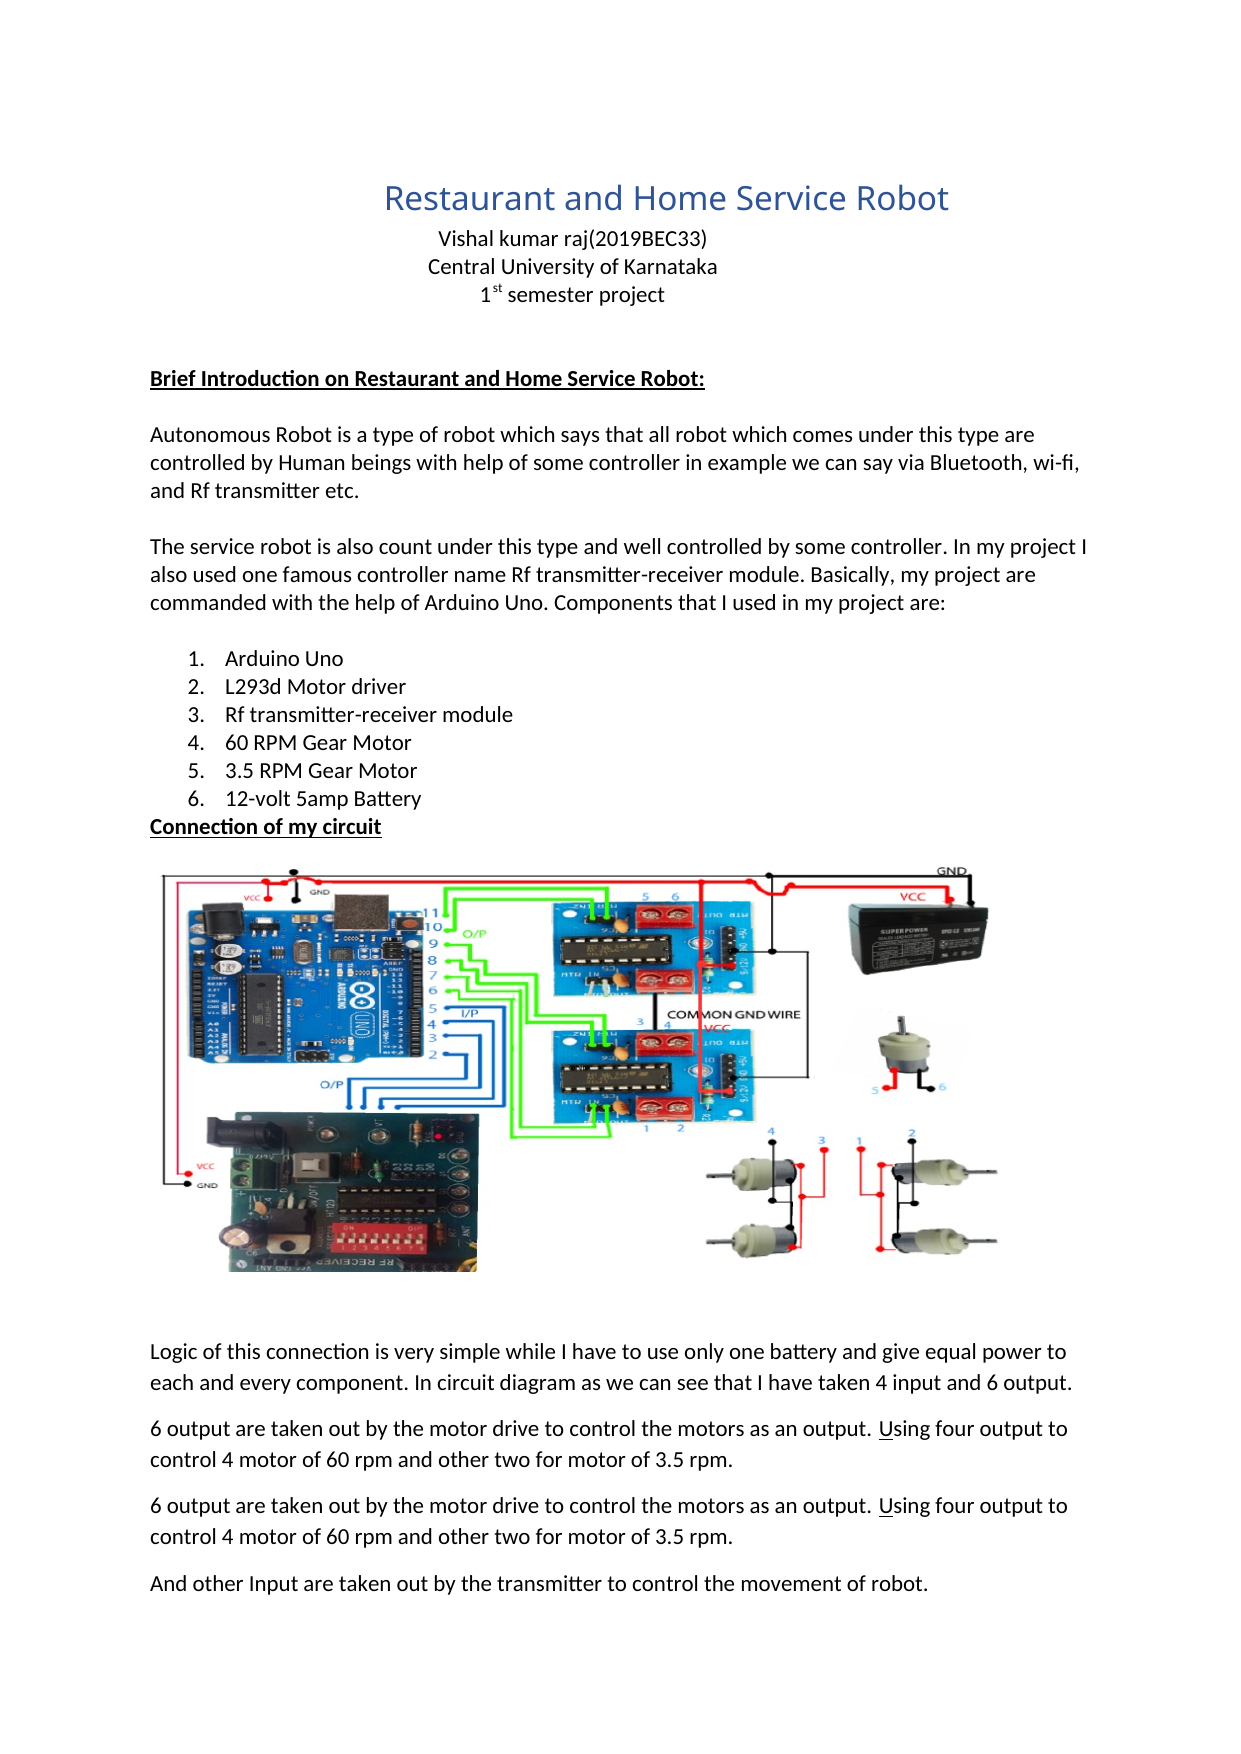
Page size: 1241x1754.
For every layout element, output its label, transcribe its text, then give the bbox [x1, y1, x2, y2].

text 6 output are taken out by the motor drive to control the motors as an output. Using four output to control 4 motor of 60 rpm and other two for motor of 3.5 rpm. [150, 1414, 1090, 1473]
text Central University of Karnataka [150, 252, 1090, 280]
text Vishal kumar raj(2019BEC33) [150, 224, 1090, 252]
text 1st semester project [150, 280, 1090, 308]
list 3.5 RPM Gear Motor [187, 756, 1090, 784]
text And other Input are taken out by the transmitter to control the movement of robot. [150, 1569, 1090, 1597]
subtitle Restaurant and Home Service Robot [150, 175, 1090, 220]
text The service robot is also count under this type and well controlled by some controller. In my project I also used one famous controller name Rf transmitter-receiver module. Basically, my project are commanded with the help of Arduino Uno. Components that I used in my project are: [150, 532, 1090, 616]
list Rf transmitter-receiver module [187, 700, 1090, 728]
text Brief Introduction on Restaurant and Home Service Robot: [150, 364, 1090, 392]
list 60 RPM Gear Motor [187, 728, 1090, 756]
text Autonomous Robot is a type of robot which says that all robot which comes under this type are controlled by Human beings with help of some controller in example we can say via Bluetooth, wi-fi, and Rf transmitter etc. [150, 420, 1090, 504]
text 6 output are taken out by the motor drive to control the motors as an output. Using four output to control 4 motor of 60 rpm and other two for motor of 3.5 rpm. [150, 1492, 1090, 1550]
list L293d Motor driver [187, 672, 1090, 700]
text Logic of this connection is very simple while I have to use only one battery and give equal power to each and every component. In circuit diagram as we can see that I have taken 4 input and 6 output. [150, 1337, 1090, 1396]
list Arduino Uno [187, 644, 1090, 672]
picture [150, 859, 1005, 1272]
list 12-volt 5amp Battery [187, 784, 1090, 812]
text Connection of my circuit [150, 812, 1090, 840]
